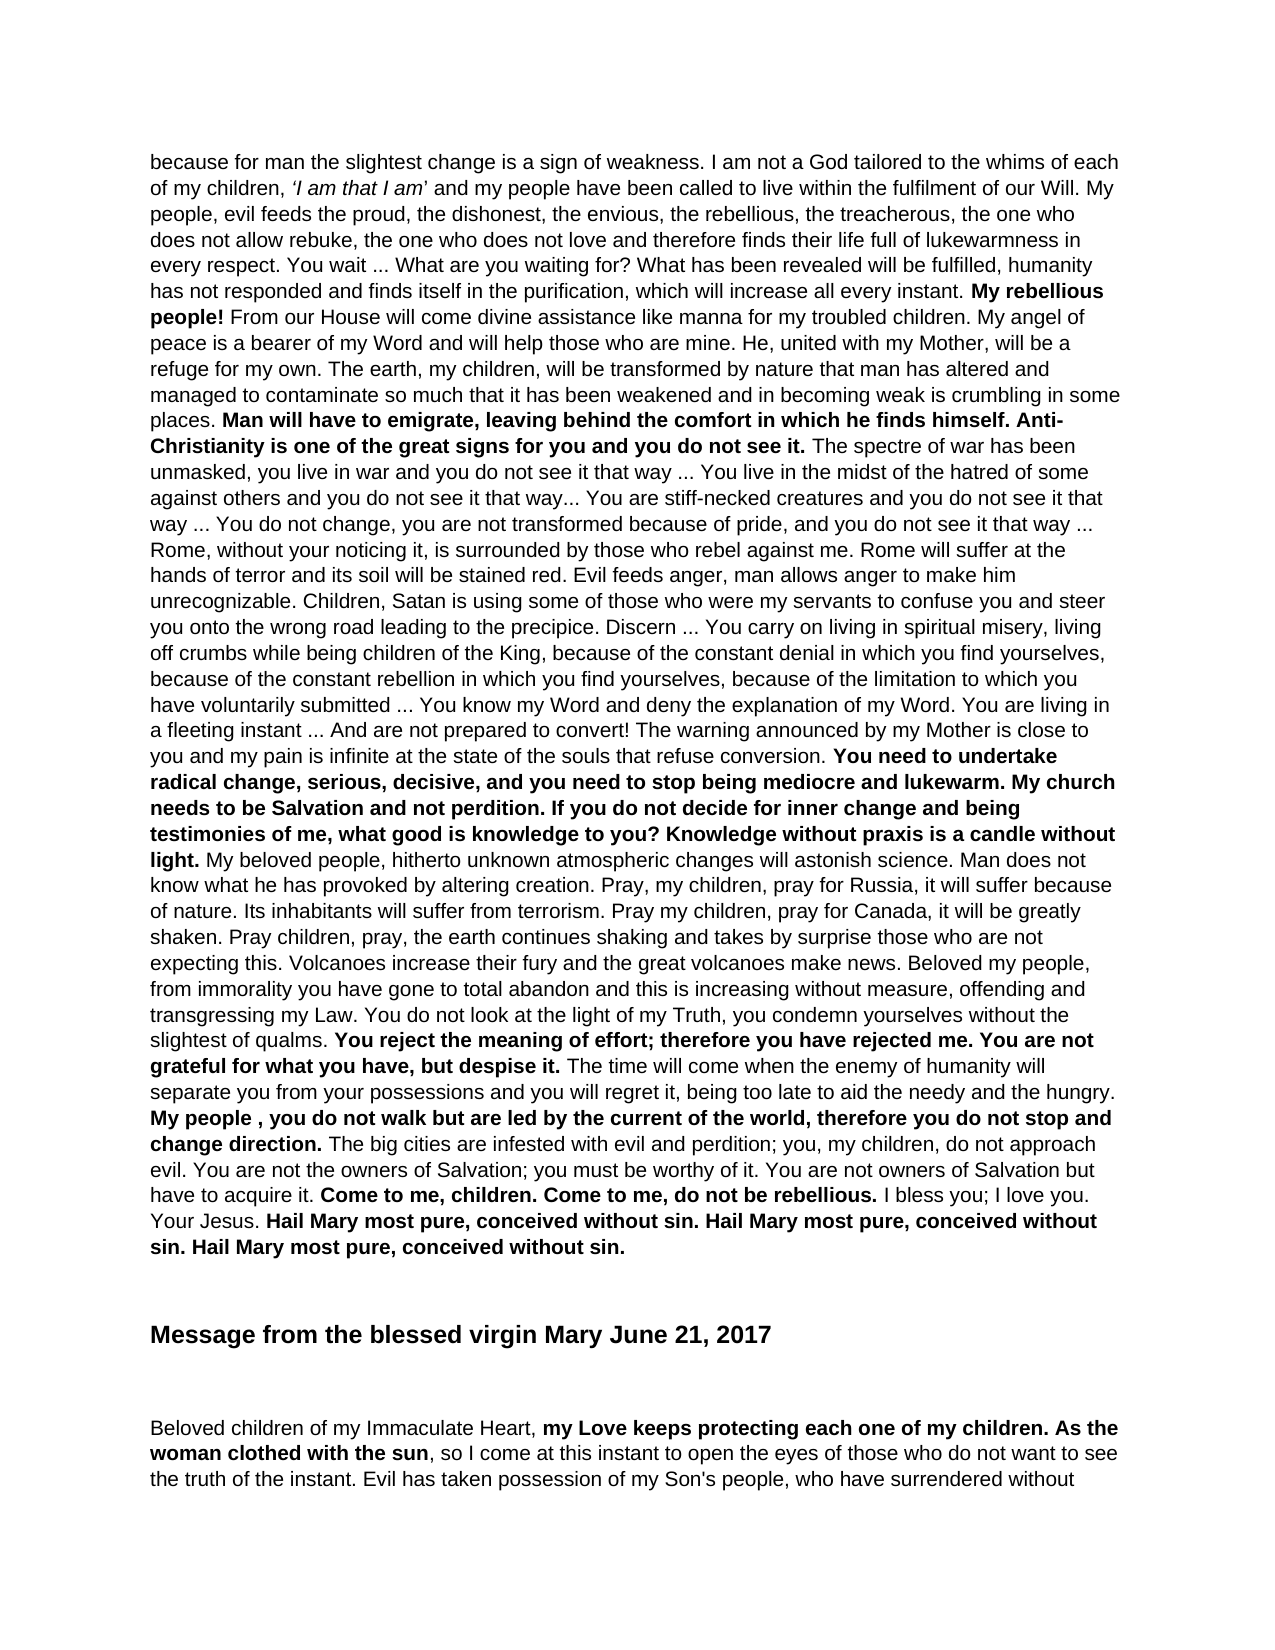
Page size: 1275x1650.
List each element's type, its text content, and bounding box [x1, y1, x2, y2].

text Message from the blessed virgin Mary June 21, 2017 [150, 1320, 1125, 1349]
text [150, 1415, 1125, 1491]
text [150, 150, 1125, 1259]
